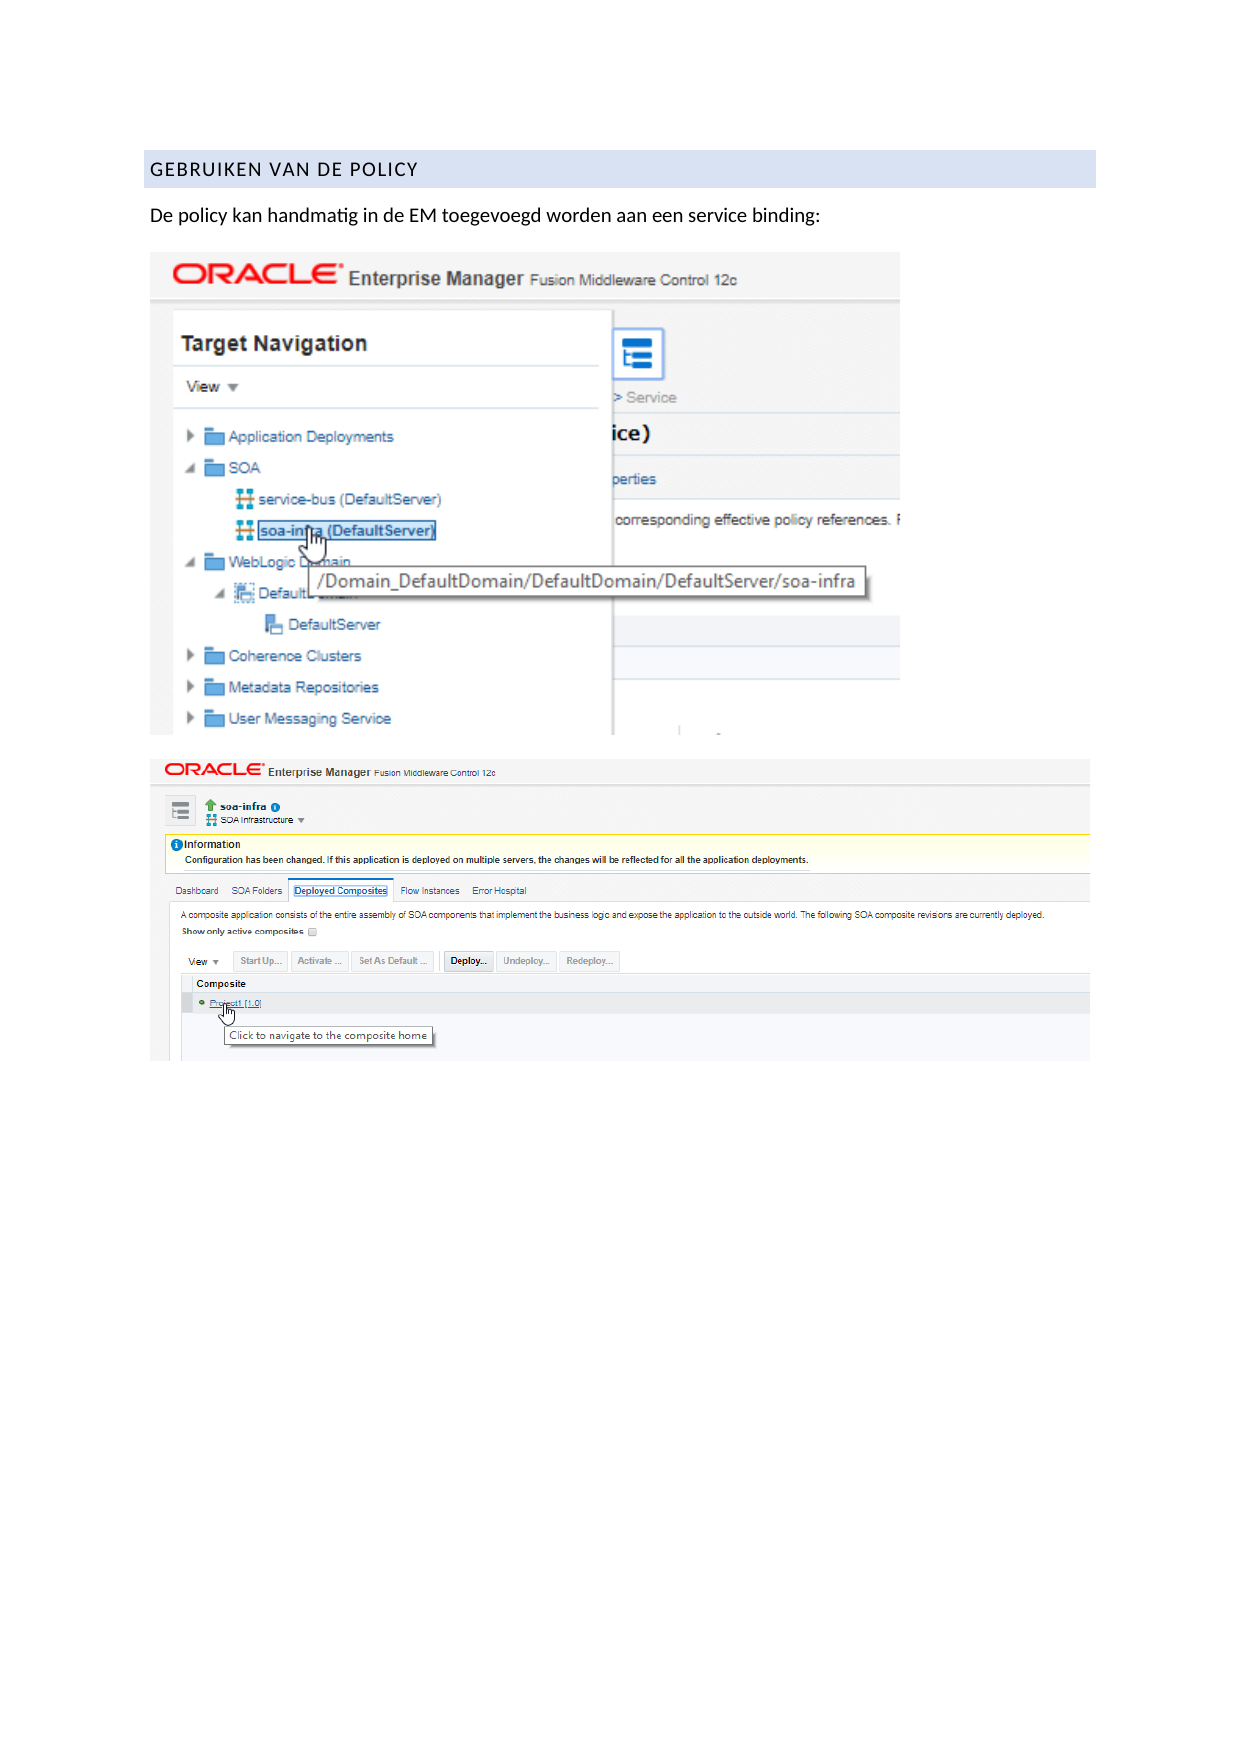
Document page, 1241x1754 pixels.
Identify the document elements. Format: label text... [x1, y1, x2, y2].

subtitle Gebruiken van de policy [150, 156, 1090, 182]
text De policy kan handmatig in de EM toegevoegd worden aan een service binding: [150, 202, 1090, 227]
picture [150, 759, 1091, 1061]
picture [150, 252, 901, 735]
